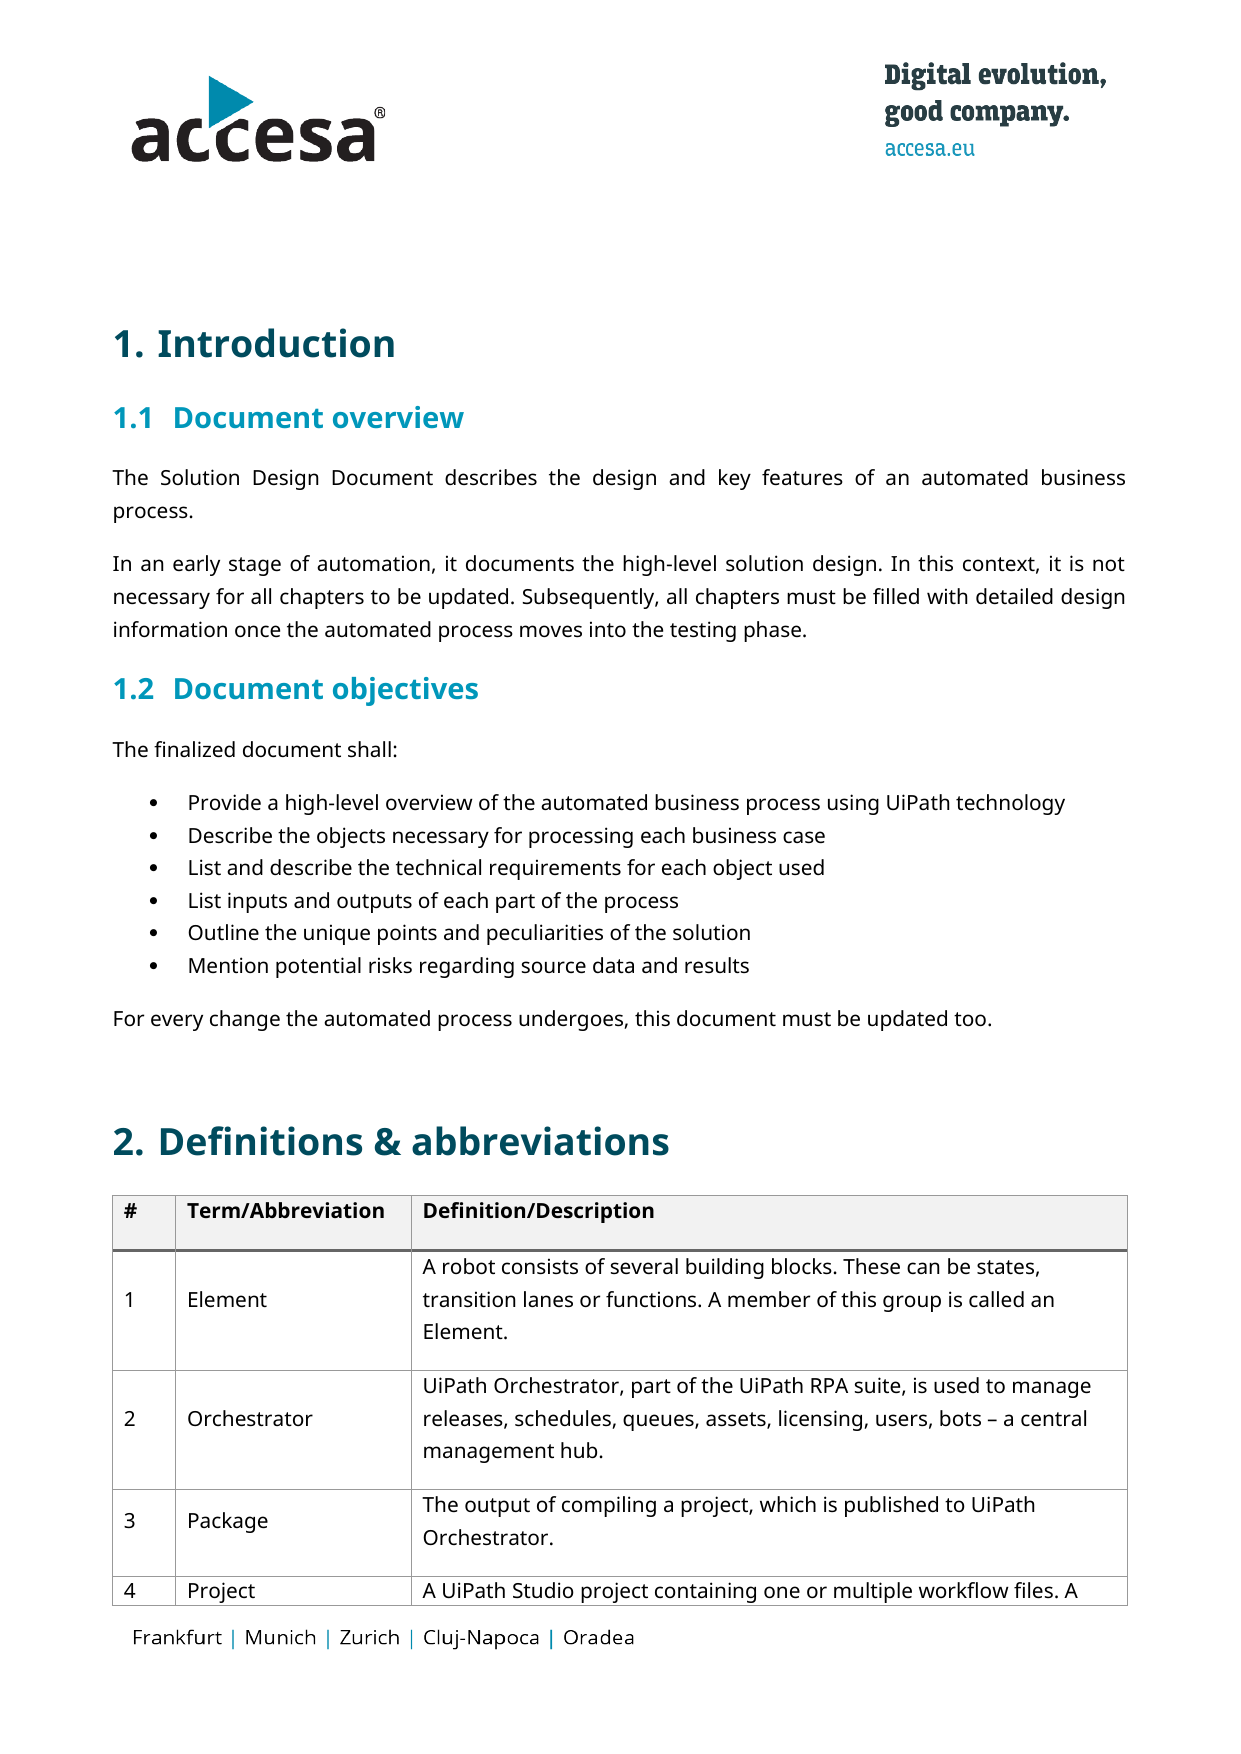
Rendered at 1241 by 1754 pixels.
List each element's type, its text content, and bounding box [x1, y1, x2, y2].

list Mention potential risks regarding source data and results [150, 951, 1128, 979]
table_cell Element [176, 1252, 411, 1370]
subtitle Document objectives [112, 668, 1128, 708]
table_cell Orchestrator [176, 1371, 411, 1489]
table_cell UiPath Orchestrator, part of the UiPath RPA suite, is used to manage releases, schedules, queues, assets, licensing, users, bots – a central management hub. [412, 1371, 1127, 1489]
table_cell Project [176, 1577, 411, 1605]
subtitle Introduction [112, 318, 1128, 369]
table_header # [113, 1196, 175, 1249]
table_cell 1 [113, 1252, 175, 1370]
text The finalized document shall: [112, 735, 1128, 763]
table_header Term/Abbreviation [176, 1196, 411, 1249]
table_cell 3 [113, 1490, 175, 1576]
table_cell 4 [113, 1577, 175, 1605]
table_cell Package [176, 1490, 411, 1576]
list Outline the unique points and peculiarities of the solution [150, 918, 1128, 947]
text In an early stage of automation, it documents the high-level solution design. In this context, it is not necessary for all chapters to be updated. Subsequently, all chapters must be filled with detailed design information once the automated process moves into the testing phase. [112, 549, 1128, 643]
subtitle Definitions & abbreviations [112, 1116, 1128, 1167]
list List and describe the technical requirements for each object used [150, 853, 1128, 882]
subtitle Document overview [112, 397, 1128, 437]
table_cell A robot consists of several building blocks. These can be states, transition lanes or functions. A member of this group is called an Element. [412, 1252, 1127, 1370]
text The Solution Design Document describes the design and key features of an automated business process. [112, 463, 1128, 524]
table_cell 2 [113, 1371, 175, 1489]
list Provide a high-level overview of the automated business process using UiPath technology [150, 788, 1128, 817]
table_cell The output of compiling a project, which is published to UiPath Orchestrator. [412, 1490, 1127, 1576]
text For every change the automated process undergoes, this document must be updated too. [112, 1004, 1128, 1033]
list Describe the objects necessary for processing each business case [150, 821, 1128, 849]
table_header Definition/Description [412, 1196, 1127, 1249]
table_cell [412, 1577, 1127, 1605]
list List inputs and outputs of each part of the process [150, 886, 1128, 914]
